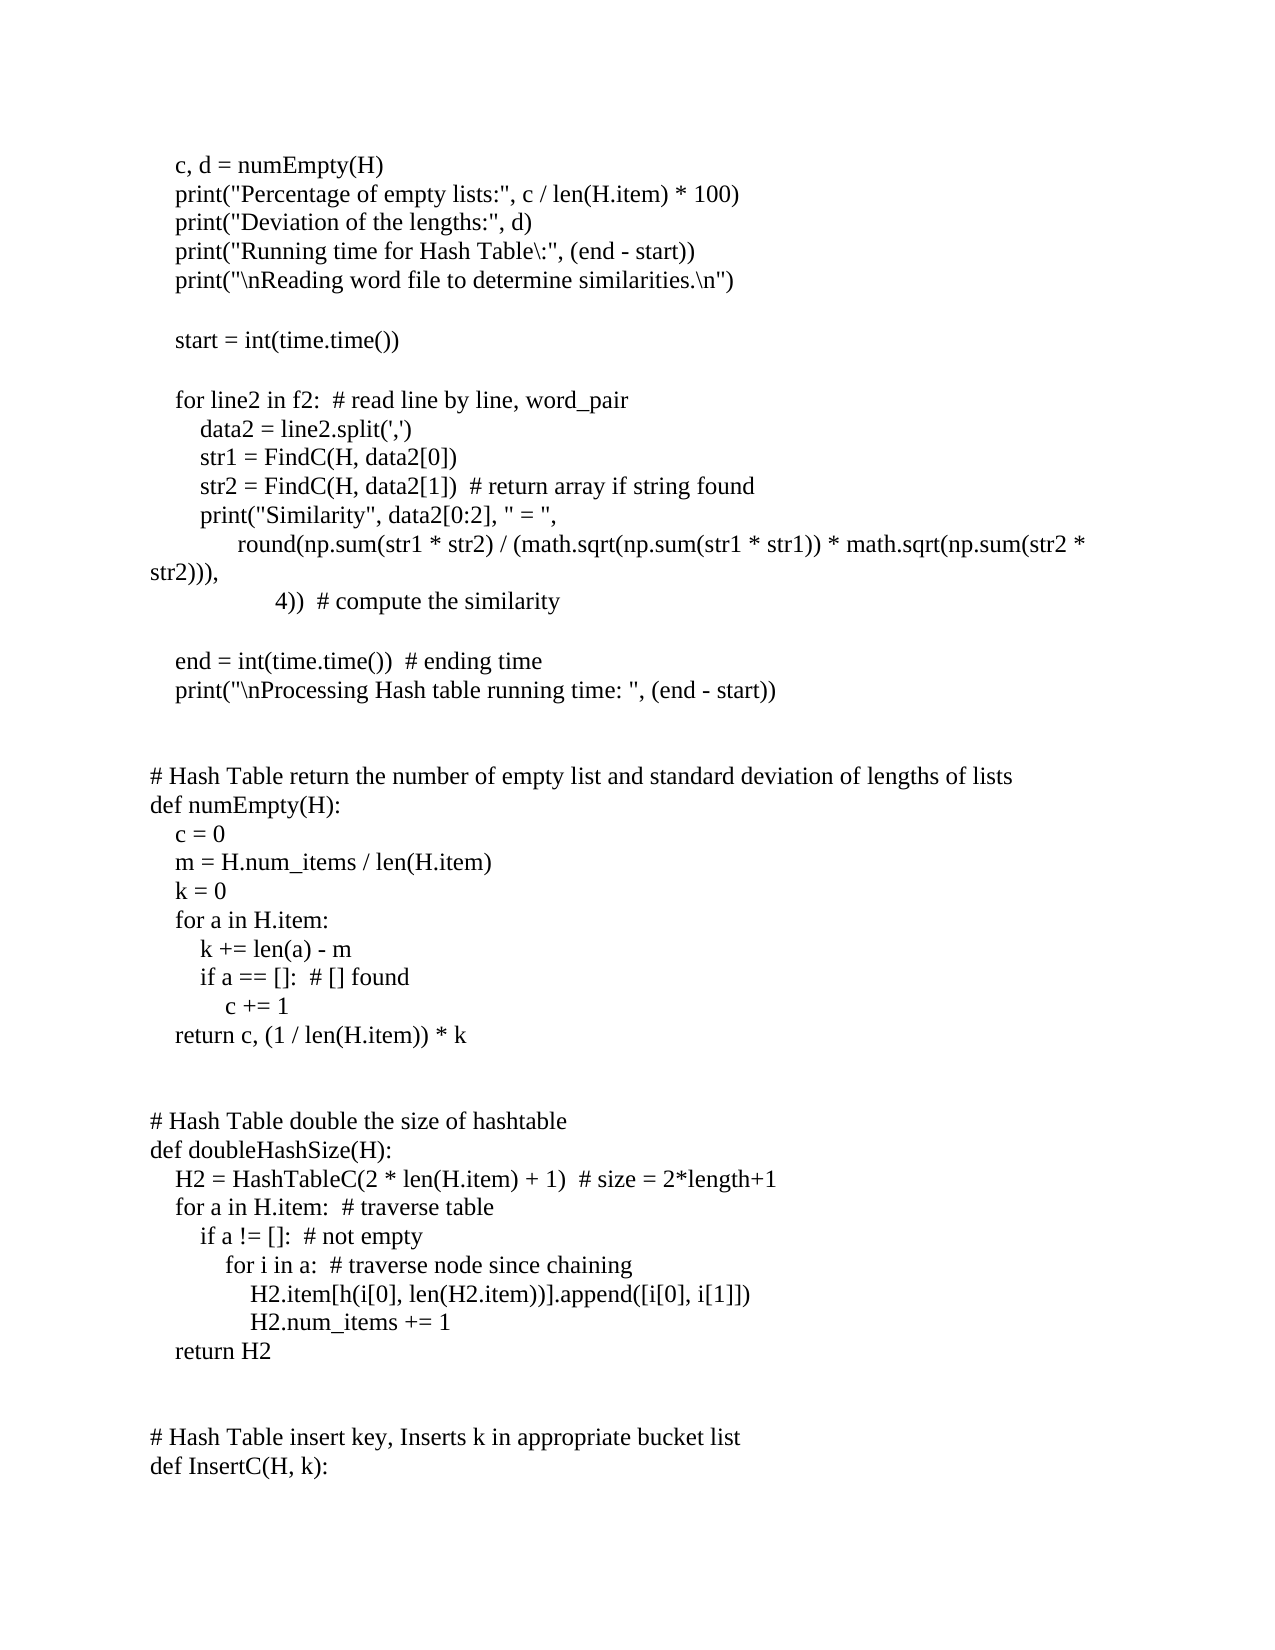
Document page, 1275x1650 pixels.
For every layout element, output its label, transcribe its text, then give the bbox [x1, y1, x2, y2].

text for i in a: # traverse node since chaining [150, 1250, 1125, 1279]
text H2.item[h(i[0], len(H2.item))].append([i[0], i[1]]) [150, 1279, 1125, 1307]
text round(np.sum(str1 * str2) / (math.sqrt(np.sum(str1 * str1)) * math.sqrt(np.sum(str2 * str2))), [150, 529, 1125, 586]
text def doubleHashSize(H): [150, 1135, 1125, 1164]
text print("\nProcessing Hash table running time: ", (end - start)) [150, 675, 1125, 704]
text for line2 in f2: # read line by line, word_pair [150, 385, 1125, 414]
text if a == []: # [] found [150, 962, 1125, 991]
text str1 = FindC(H, data2[0]) [150, 442, 1125, 471]
text print("\nReading word file to determine similarities.\n") [150, 265, 1125, 294]
text start = int(time.time()) [150, 325, 1125, 354]
text end = int(time.time()) # ending time [150, 646, 1125, 675]
text data2 = line2.split(',') [150, 414, 1125, 442]
text print("Similarity", data2[0:2], " = ", [150, 500, 1125, 529]
text str2 = FindC(H, data2[1]) # return array if string found [150, 471, 1125, 500]
text def InsertC(H, k): [150, 1451, 1125, 1480]
text print("Percentage of empty lists:", c / len(H.item) * 100) [150, 179, 1125, 207]
text def numEmpty(H): [150, 790, 1125, 819]
text c, d = numEmpty(H) [150, 150, 1125, 179]
text 4)) # compute the similarity [150, 586, 1125, 615]
text H2.num_items += 1 [150, 1307, 1125, 1336]
text for a in H.item: [150, 905, 1125, 934]
text return c, (1 / len(H.item)) * k [150, 1020, 1125, 1049]
text H2 = HashTableC(2 * len(H.item) + 1) # size = 2*length+1 [150, 1164, 1125, 1192]
text if a != []: # not empty [150, 1221, 1125, 1250]
text # Hash Table double the size of hashtable [150, 1106, 1125, 1135]
text # Hash Table return the number of empty list and standard deviation of lengths of lists [150, 761, 1125, 790]
text c = 0 [150, 819, 1125, 847]
text return H2 [150, 1336, 1125, 1365]
text print("Deviation of the lengths:", d) [150, 207, 1125, 236]
text c += 1 [150, 991, 1125, 1020]
text k = 0 [150, 876, 1125, 905]
text m = H.num_items / len(H.item) [150, 847, 1125, 876]
text k += len(a) - m [150, 934, 1125, 962]
text for a in H.item: # traverse table [150, 1192, 1125, 1221]
text print("Running time for Hash Table\:", (end - start)) [150, 236, 1125, 265]
text # Hash Table insert key, Inserts k in appropriate bucket list [150, 1422, 1125, 1451]
